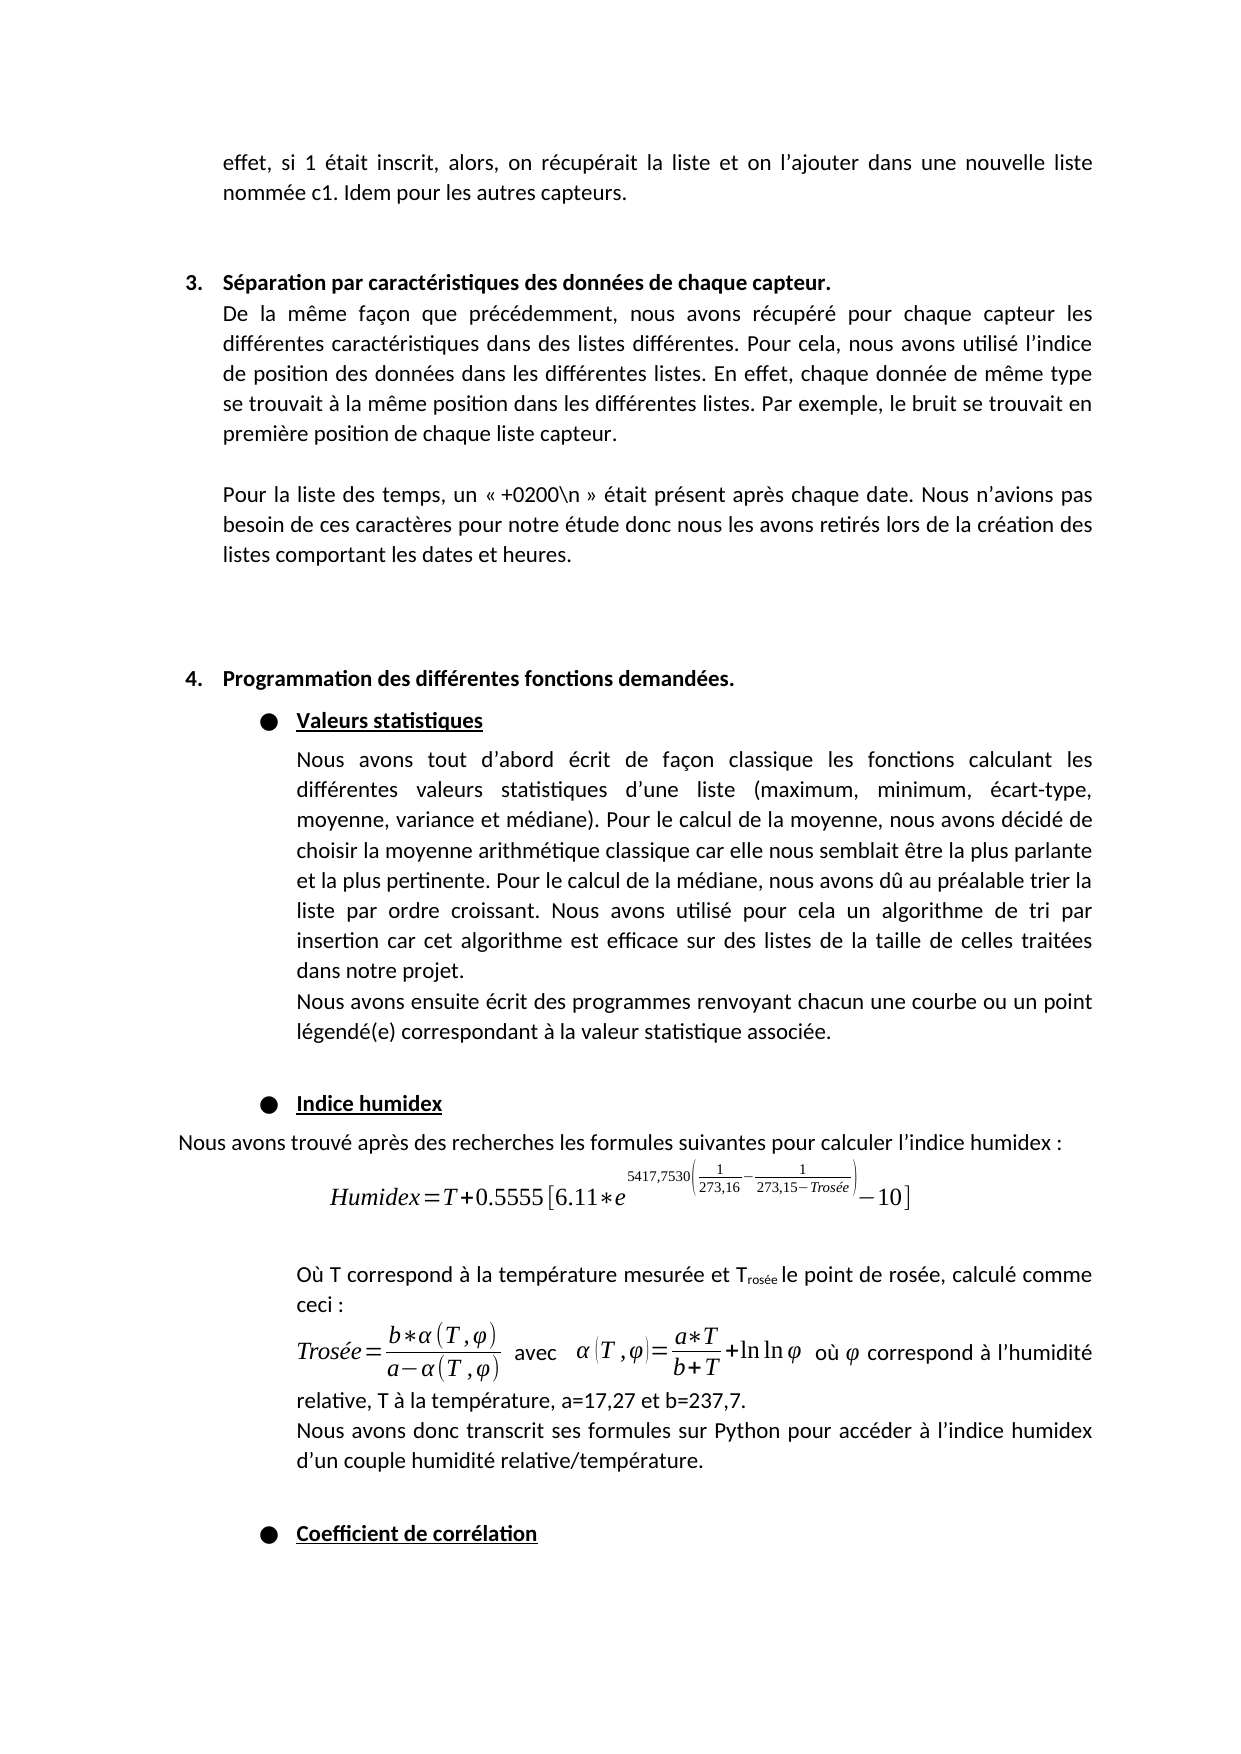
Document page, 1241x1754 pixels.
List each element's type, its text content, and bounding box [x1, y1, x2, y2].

list Séparation par caractéristiques des données de chaque capteur. [185, 268, 1093, 296]
text Nous avons tout d’abord écrit de façon classique les fonctions calculant les différentes valeurs statistiques d’une liste (maximum, minimum, écart-type, moyenne, variance et médiane). Pour le calcul de la moyenne, nous avons décidé de choisir la moyenne arithmétique classique car elle nous semblait être la plus parlante et la plus pertinente. Pour le calcul de la médiane, nous avons dû au préalable trier la liste par ordre croissant. Nous avons utilisé pour cela un algorithme de tri par insertion car cet algorithme est efficace sur des listes de la taille de celles traitées dans notre projet. [296, 745, 1093, 985]
list Valeurs statistiques [259, 694, 1093, 741]
text Pour la liste des temps, un « +0200\n » était présent après chaque date. Nous n’avions pas besoin de ces caractères pour notre étude donc nous les avons retirés lors de la création des listes comportant les dates et heures. [223, 480, 1093, 568]
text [223, 148, 1093, 206]
text Où T correspond à la température mesurée et Trosée le point de rosée, calculé comme ceci : [296, 1260, 1093, 1318]
text Nous avons ensuite écrit des programmes renvoyant chacun une courbe ou un point légendé(e) correspondant à la valeur statistique associée. [296, 987, 1093, 1045]
list Indice humidex [259, 1077, 1093, 1124]
list Coefficient de corrélation [259, 1507, 1093, 1554]
text De la même façon que précédemment, nous avons récupéré pour chaque capteur les différentes caractéristiques dans des listes différentes. Pour cela, nous avons utilisé l’indice de position des données dans les différentes listes. En effet, chaque donnée de même type se trouvait à la même position dans les différentes listes. Par exemple, le bruit se trouvait en première position de chaque liste capteur. [223, 299, 1093, 447]
text Nous avons trouvé après des recherches les formules suivantes pour calculer l’indice humidex : [148, 1128, 1093, 1211]
text Nous avons donc transcrit ses formules sur Python pour accéder à l’indice humidex d’un couple humidité relative/température. [296, 1416, 1093, 1474]
list Programmation des différentes fonctions demandées. [185, 664, 1093, 692]
text avec où correspond à l’humidité relative, T à la température, a=17,27 et b=237,7. [296, 1320, 1093, 1414]
